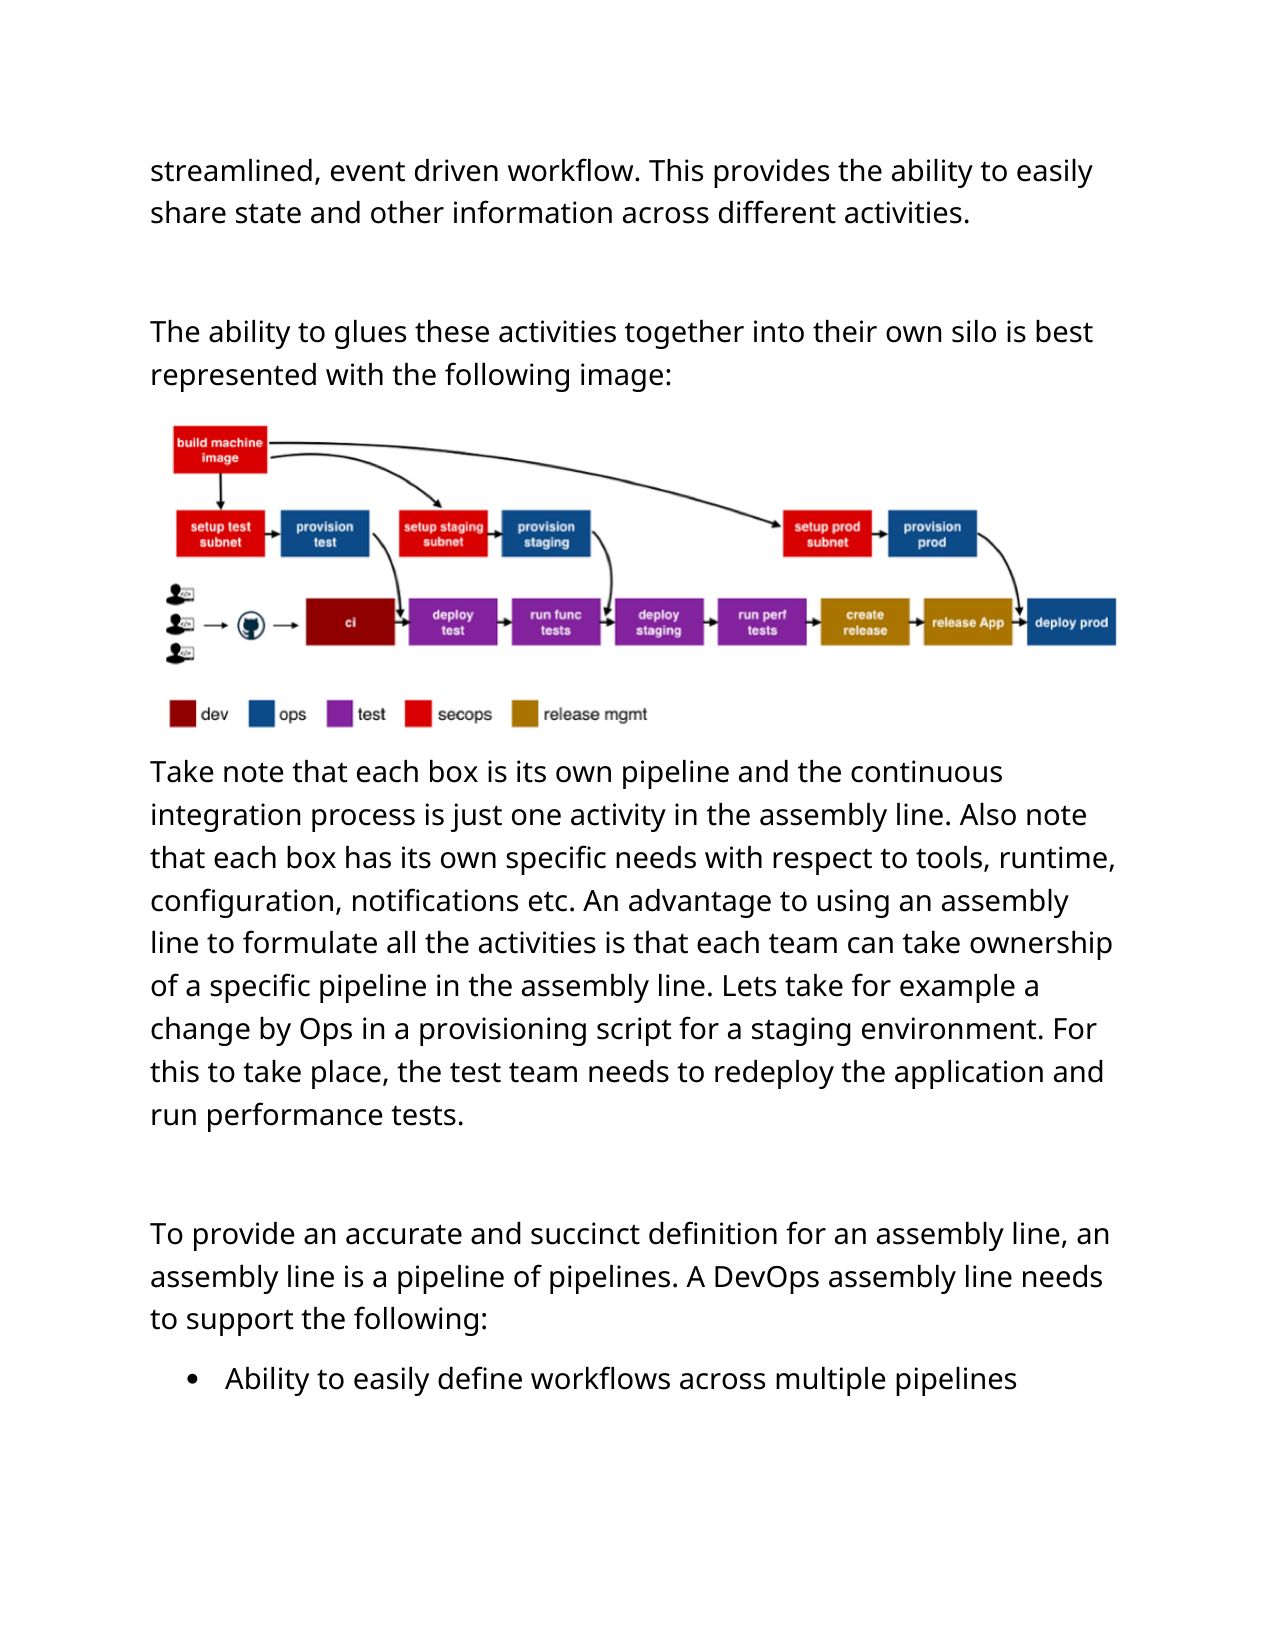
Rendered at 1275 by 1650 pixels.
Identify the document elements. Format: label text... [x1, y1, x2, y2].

text Take note that each box is its own pipeline and the continuous integration process is just one activity in the assembly line. Also note that each box has its own specific needs with respect to tools, runtime, configuration, notifications etc. An advantage to using an assembly line to formulate all the activities is that each team can take ownership of a specific pipeline in the assembly line. Lets take for example a change by Ops in a provisioning script for a staging environment. For this to take place, the test team needs to redeploy the application and run performance tests. [150, 749, 1125, 1134]
text The ability to glues these activities together into their own silo is best represented with the following image: [150, 312, 1125, 394]
picture [150, 414, 1125, 749]
text To provide an accurate and succinct definition for an assembly line, an assembly line is a pipeline of pipelines. A DevOps assembly line needs to support the following: [150, 1213, 1125, 1338]
list Ability to easily define workflows across multiple pipelines [187, 1358, 1125, 1398]
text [150, 150, 1125, 232]
